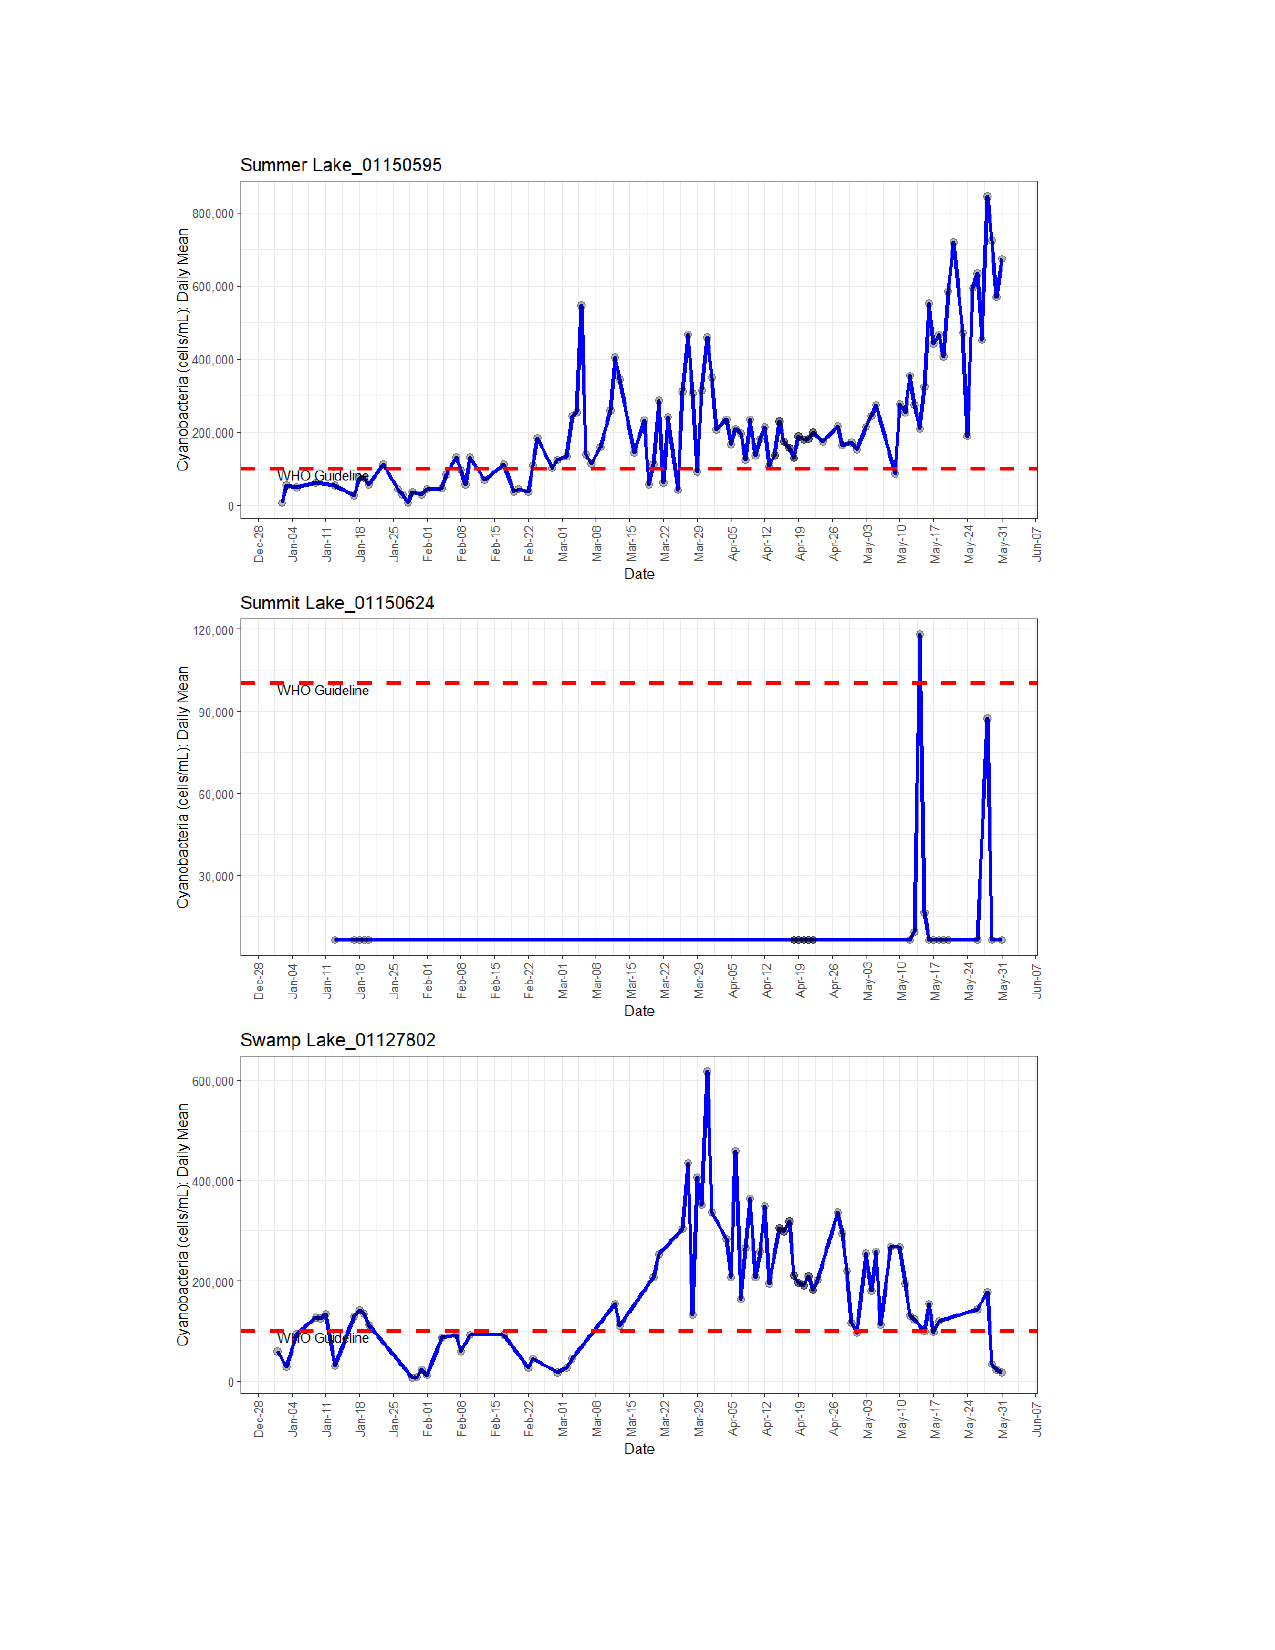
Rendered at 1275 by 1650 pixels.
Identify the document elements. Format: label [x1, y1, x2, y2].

picture [168, 150, 1044, 1463]
